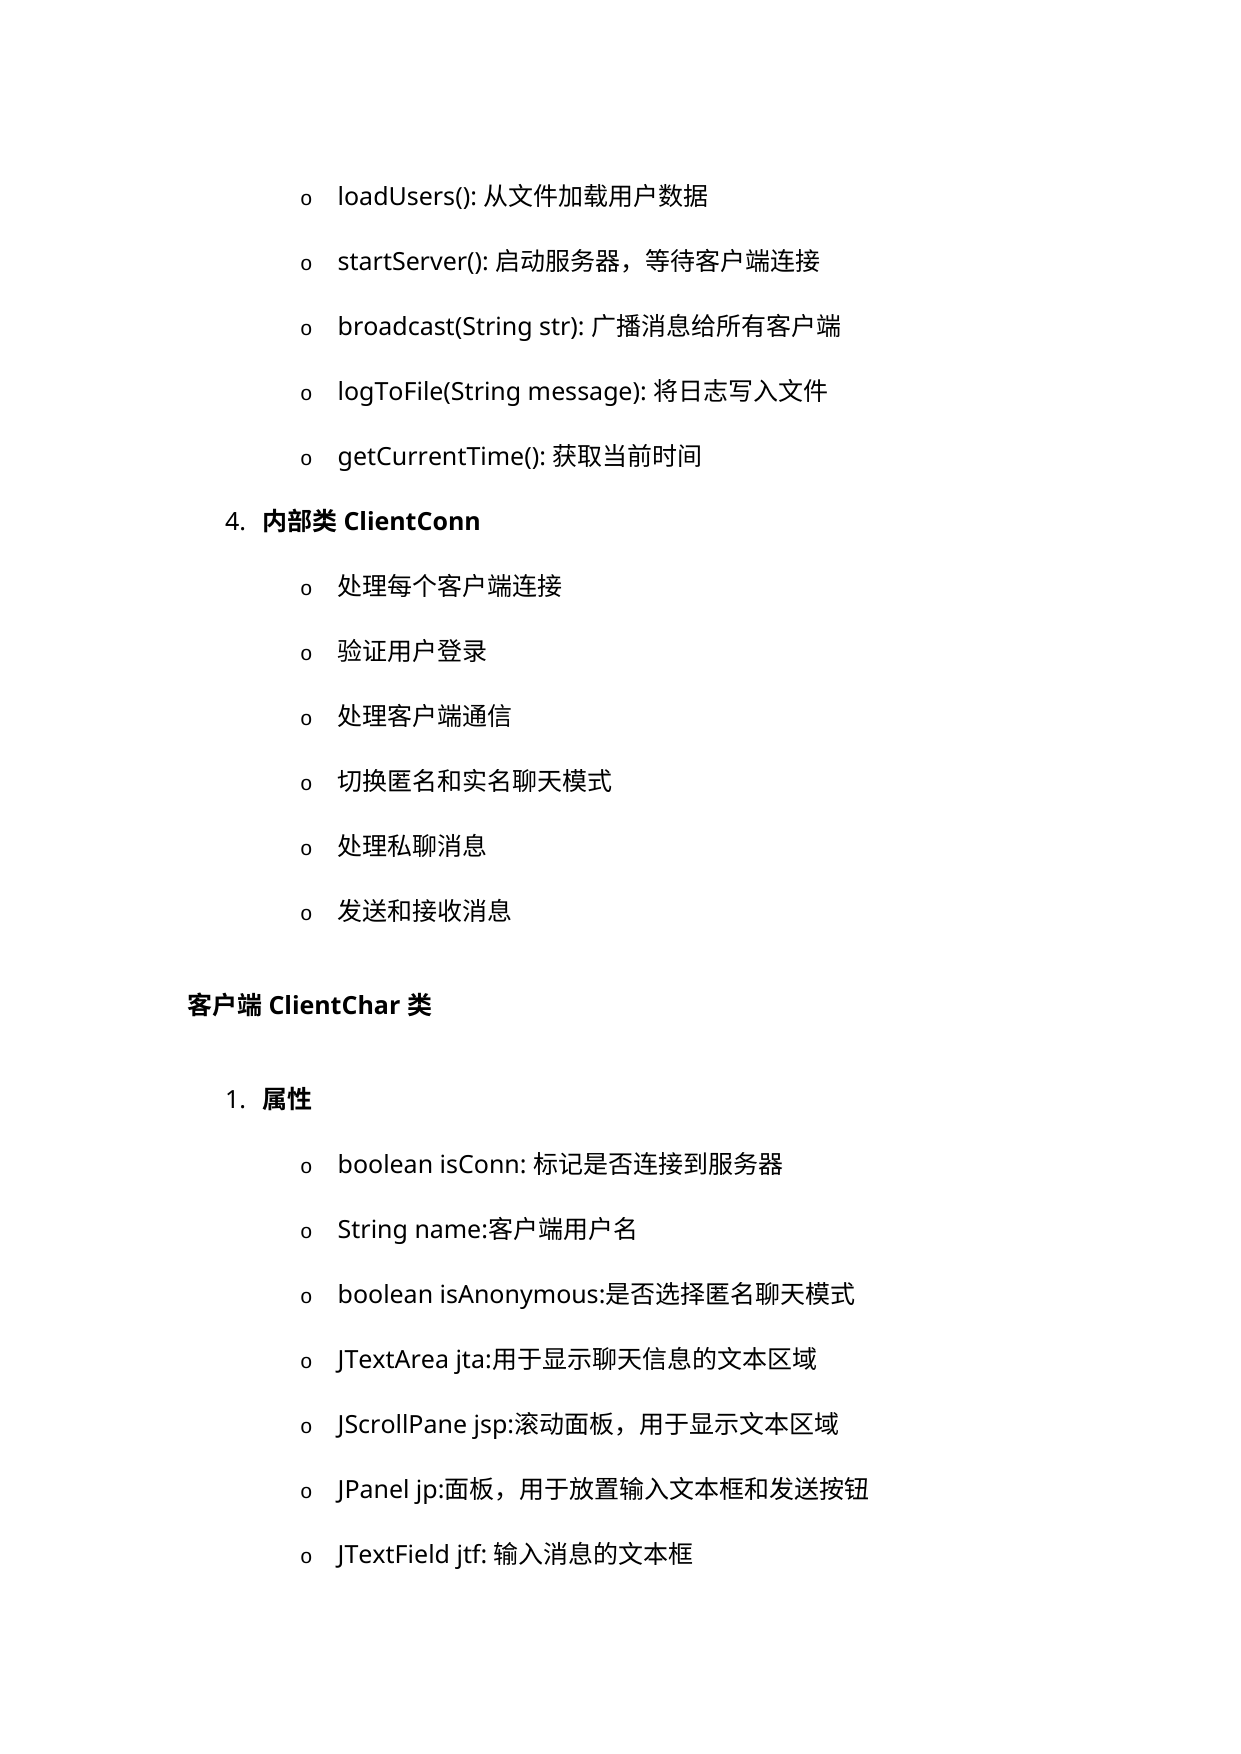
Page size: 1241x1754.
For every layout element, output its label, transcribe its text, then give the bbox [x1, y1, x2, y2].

list 发送和接收消息 [300, 877, 1053, 942]
list boolean isAnonymous:是否选择匿名聊天模式 [300, 1260, 1053, 1325]
list boolean isConn: 标记是否连接到服务器 [300, 1130, 1053, 1195]
list JTextField jtf: 输入消息的文本框 [300, 1520, 1053, 1585]
list 属性 [225, 1065, 1053, 1130]
list broadcast(String str): 广播消息给所有客户端 [300, 292, 1053, 357]
list String name:客户端用户名 [300, 1195, 1053, 1260]
list JPanel jp:面板，用于放置输入文本框和发送按钮 [300, 1455, 1053, 1520]
list JTextArea jta:用于显示聊天信息的文本区域 [300, 1325, 1053, 1390]
list loadUsers(): 从文件加载用户数据 [300, 162, 1053, 227]
list 内部类 ClientConn [225, 487, 1053, 552]
list JScrollPane jsp:滚动面板，用于显示文本区域 [300, 1390, 1053, 1455]
list getCurrentTime(): 获取当前时间 [300, 422, 1053, 487]
list logToFile(String message): 将日志写入文件 [300, 357, 1053, 422]
list 处理客户端通信 [300, 682, 1053, 747]
list 处理私聊消息 [300, 812, 1053, 877]
list 处理每个客户端连接 [300, 552, 1053, 617]
list 切换匿名和实名聊天模式 [300, 747, 1053, 812]
list startServer(): 启动服务器，等待客户端连接 [300, 227, 1053, 292]
text 客户端 ClientChar 类 [187, 971, 1053, 1036]
list 验证用户登录 [300, 617, 1053, 682]
